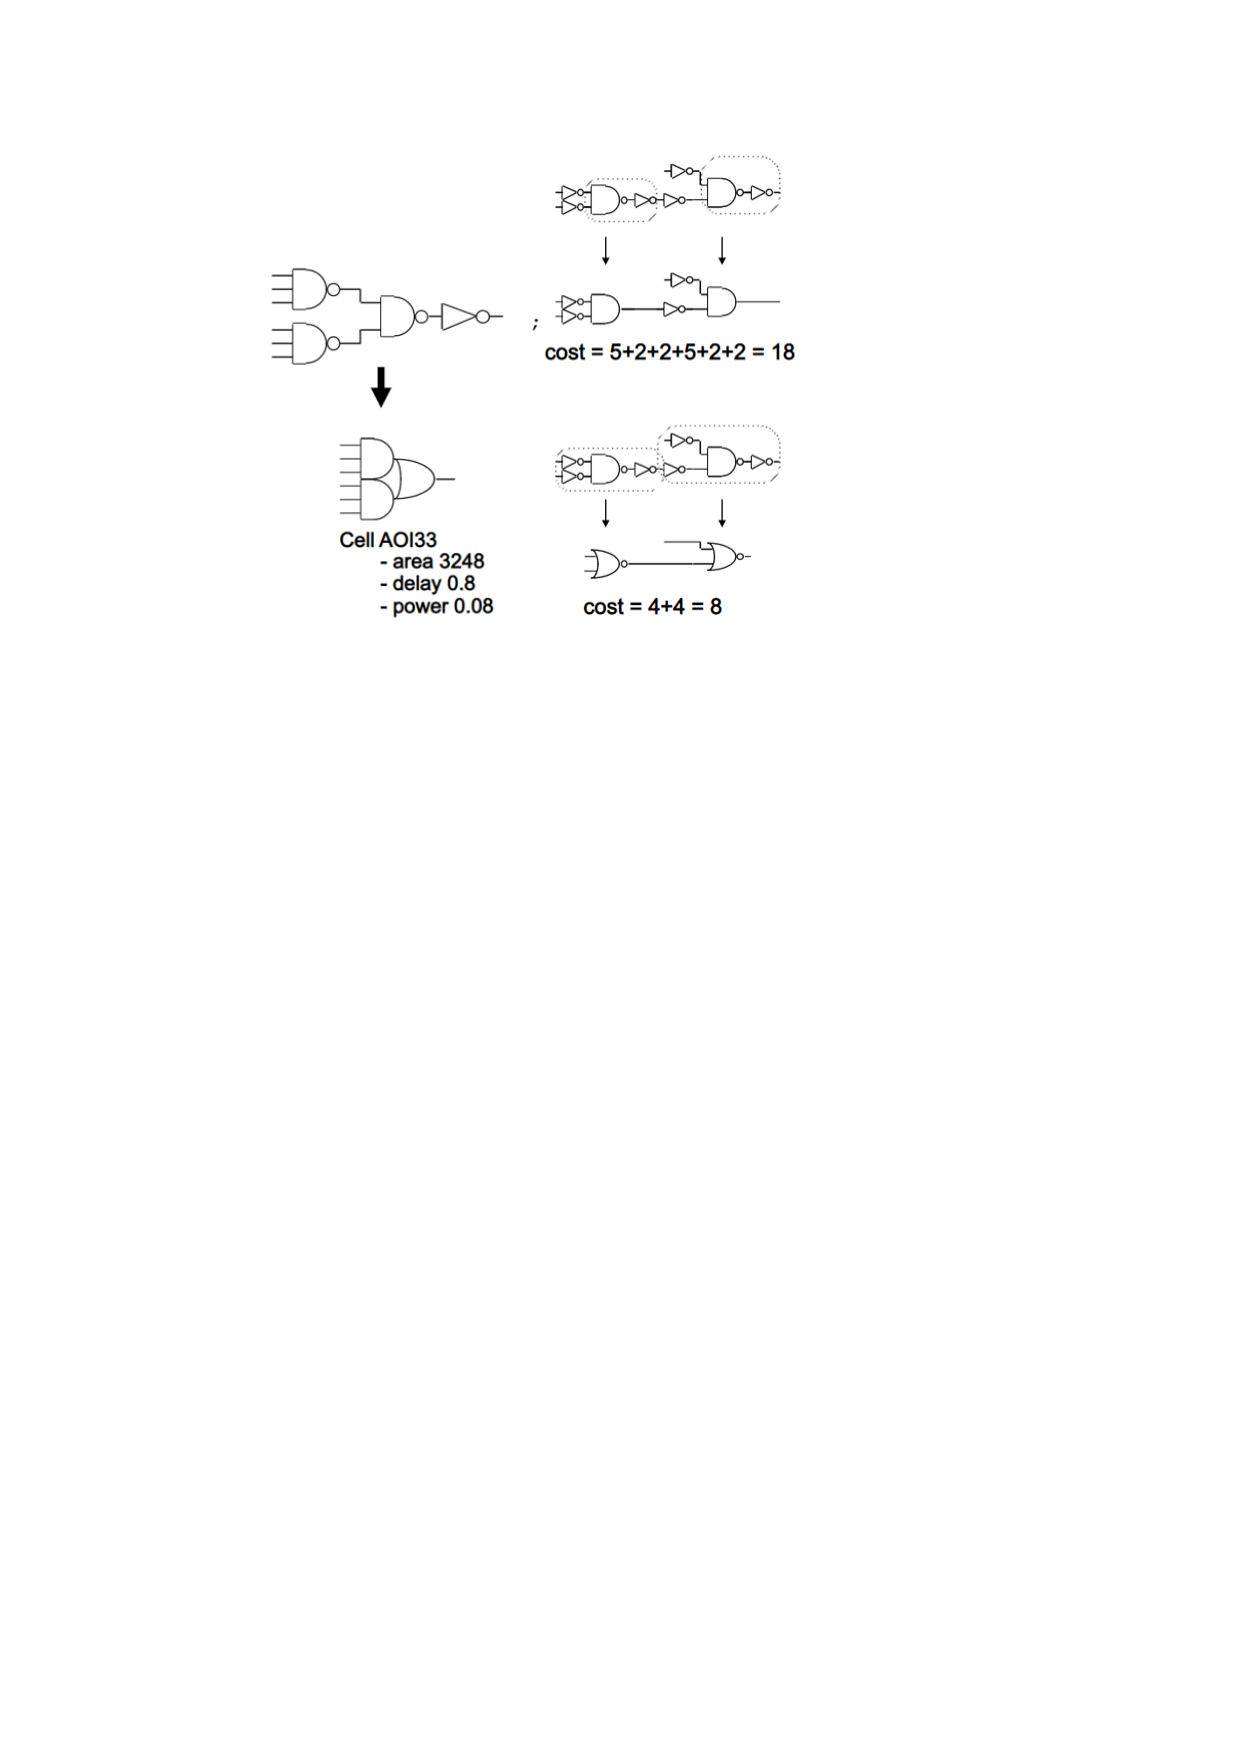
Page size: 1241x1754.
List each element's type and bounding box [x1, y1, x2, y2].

picture [262, 150, 810, 630]
